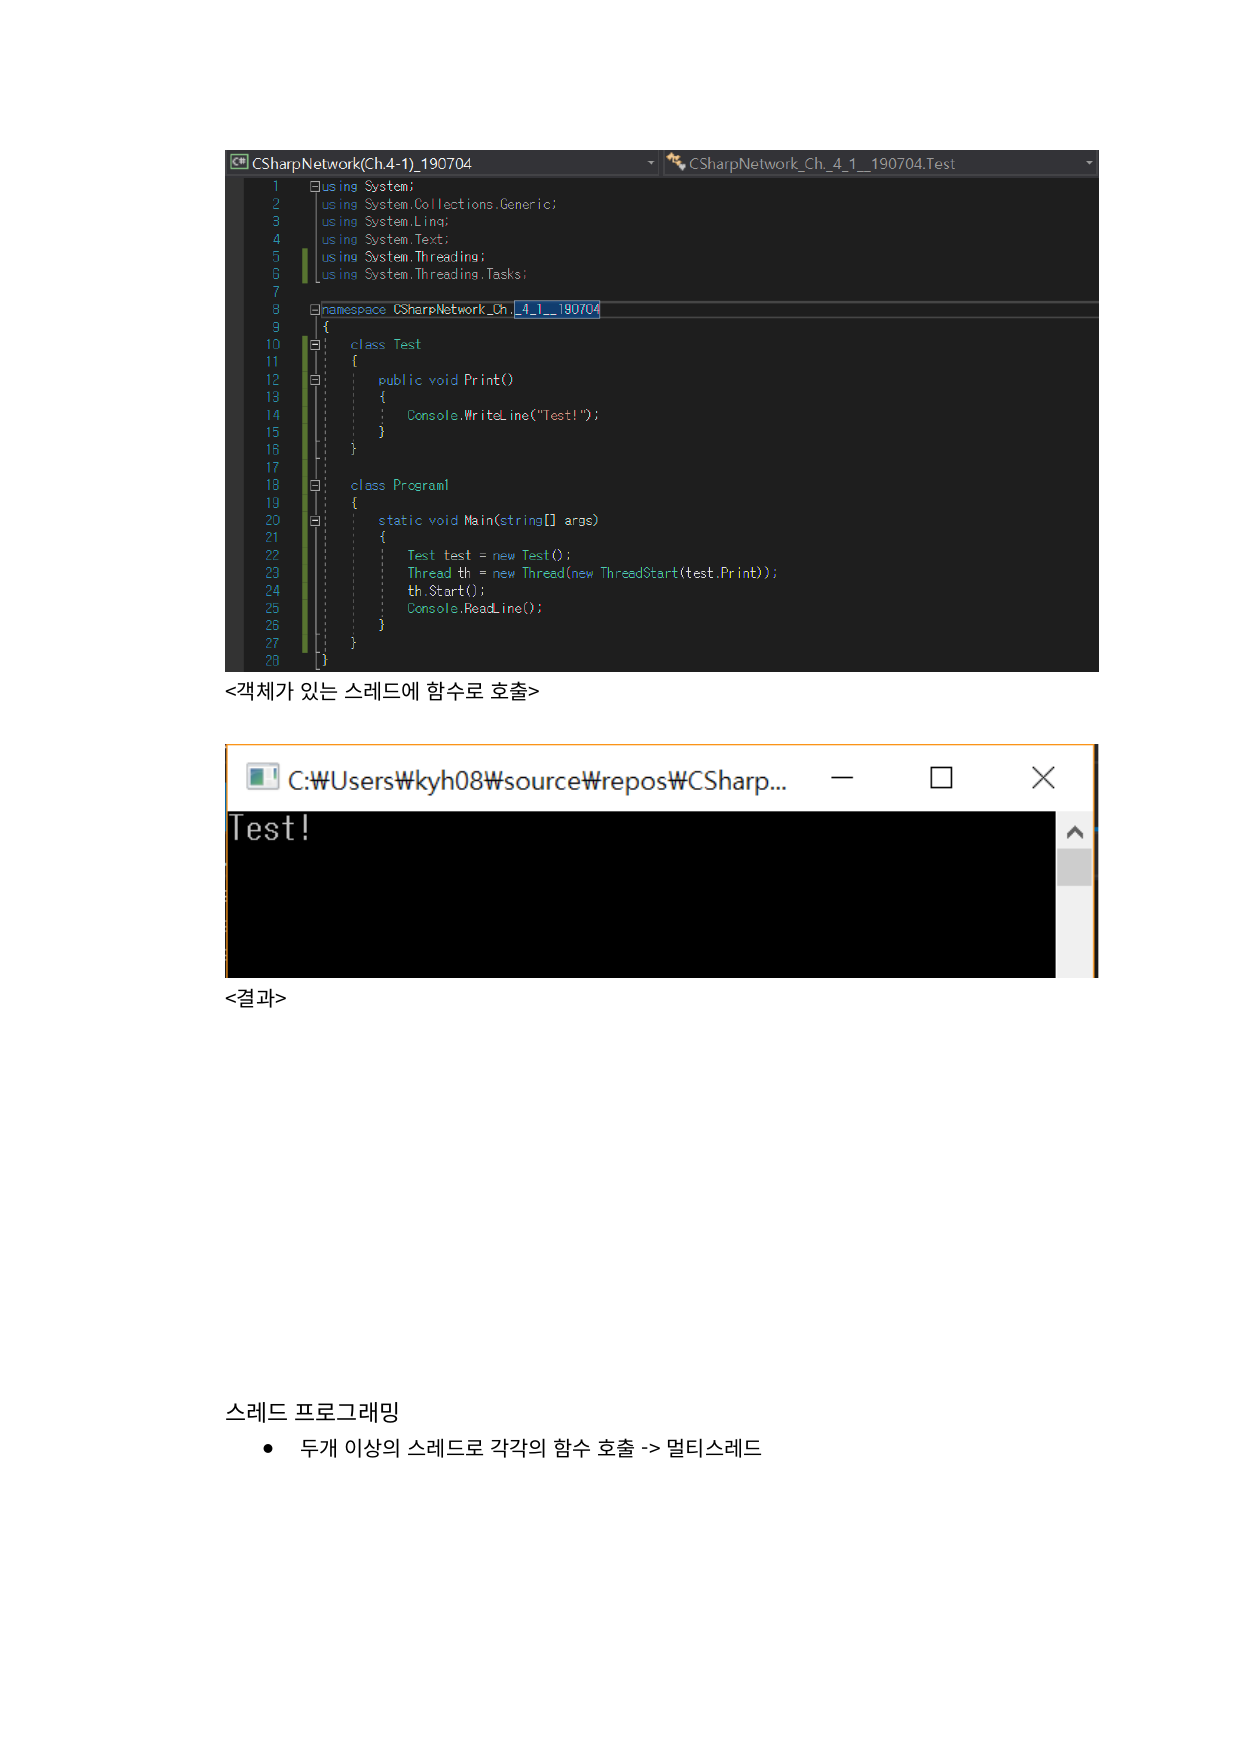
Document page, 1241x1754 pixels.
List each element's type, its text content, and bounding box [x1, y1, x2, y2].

text 스레드 프로그래밍 [150, 1394, 1090, 1428]
picture [225, 150, 1099, 672]
list 두개 이상의 스레드로 각각의 함수 호출 -> 멀티스레드 [262, 1432, 1090, 1463]
picture [225, 744, 1099, 978]
text <결과> [150, 982, 1090, 1012]
text <객체가 있는 스레드에 함수로 호출> [150, 675, 1090, 705]
